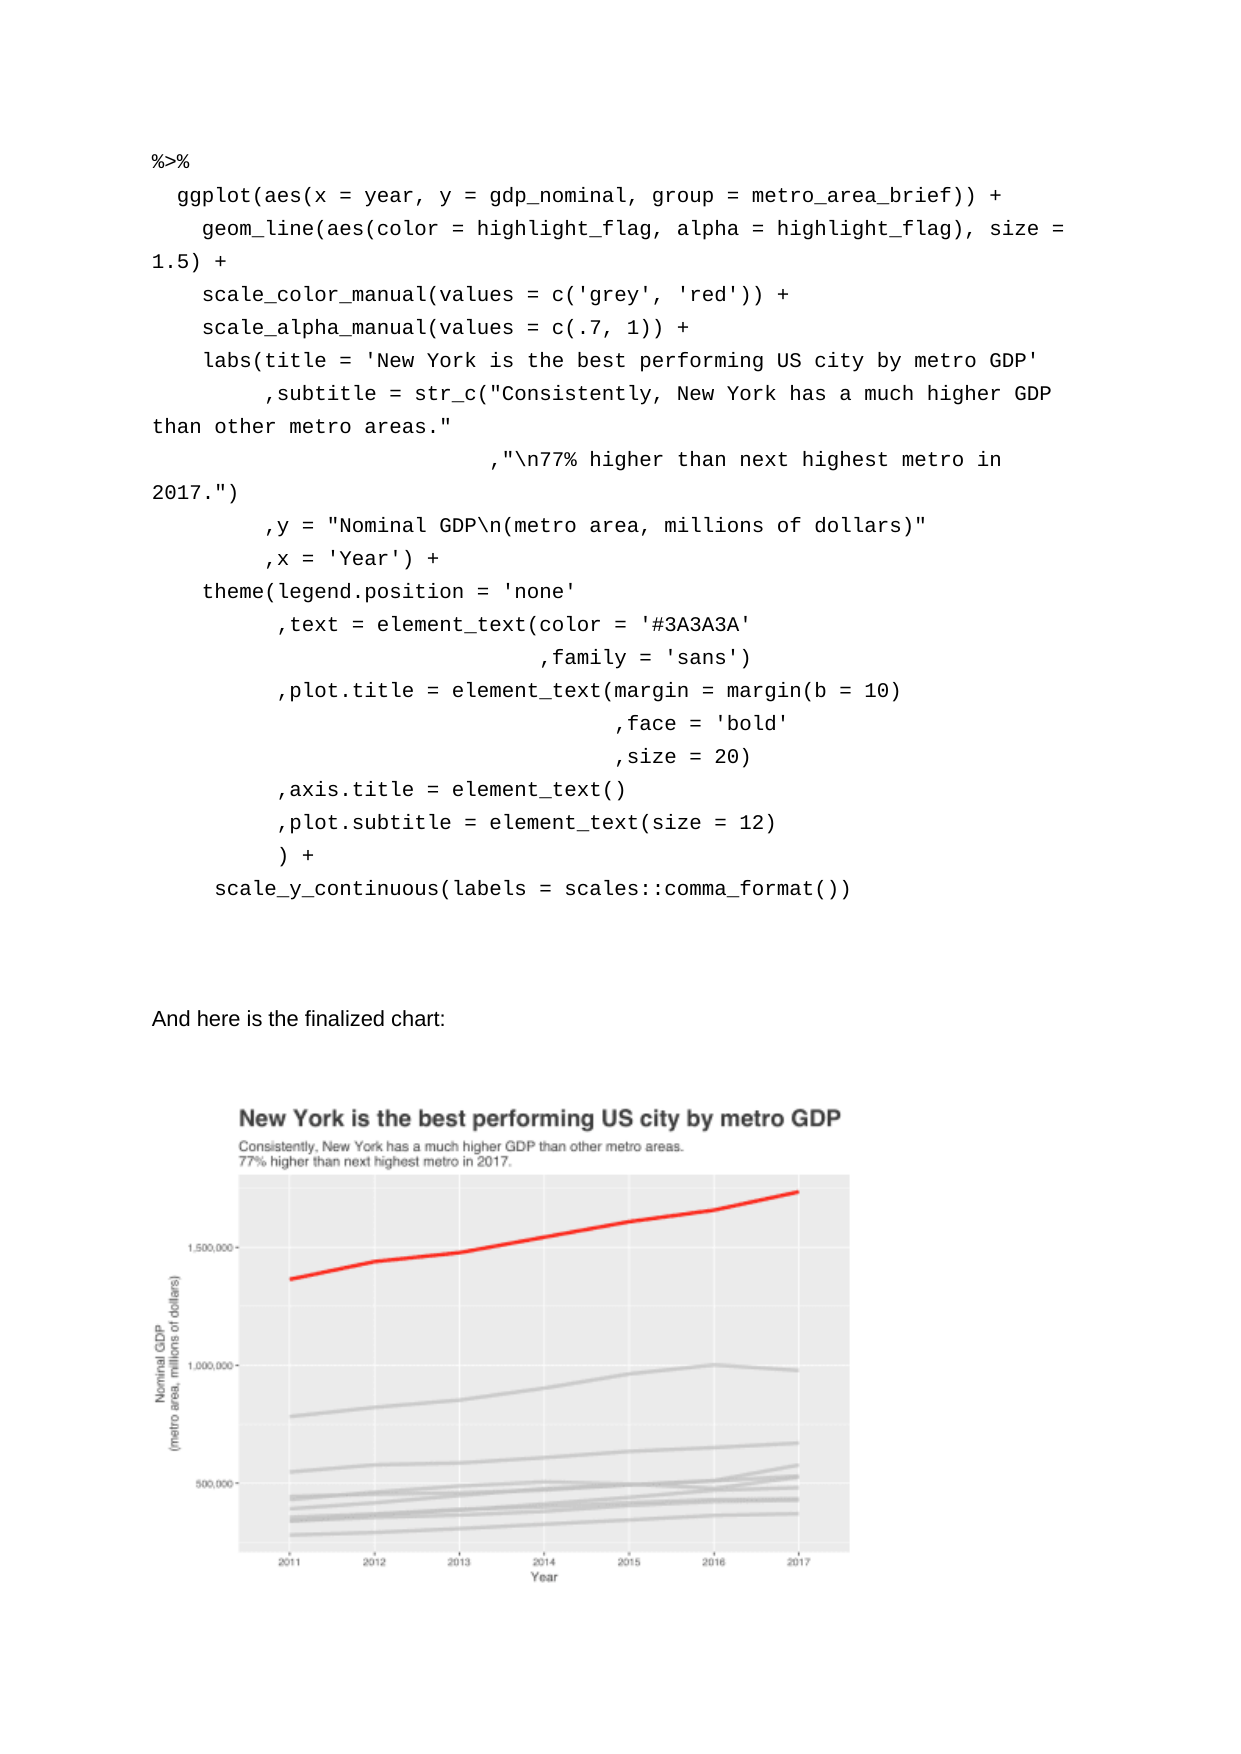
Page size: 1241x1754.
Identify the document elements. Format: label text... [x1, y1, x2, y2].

picture [151, 1107, 853, 1586]
